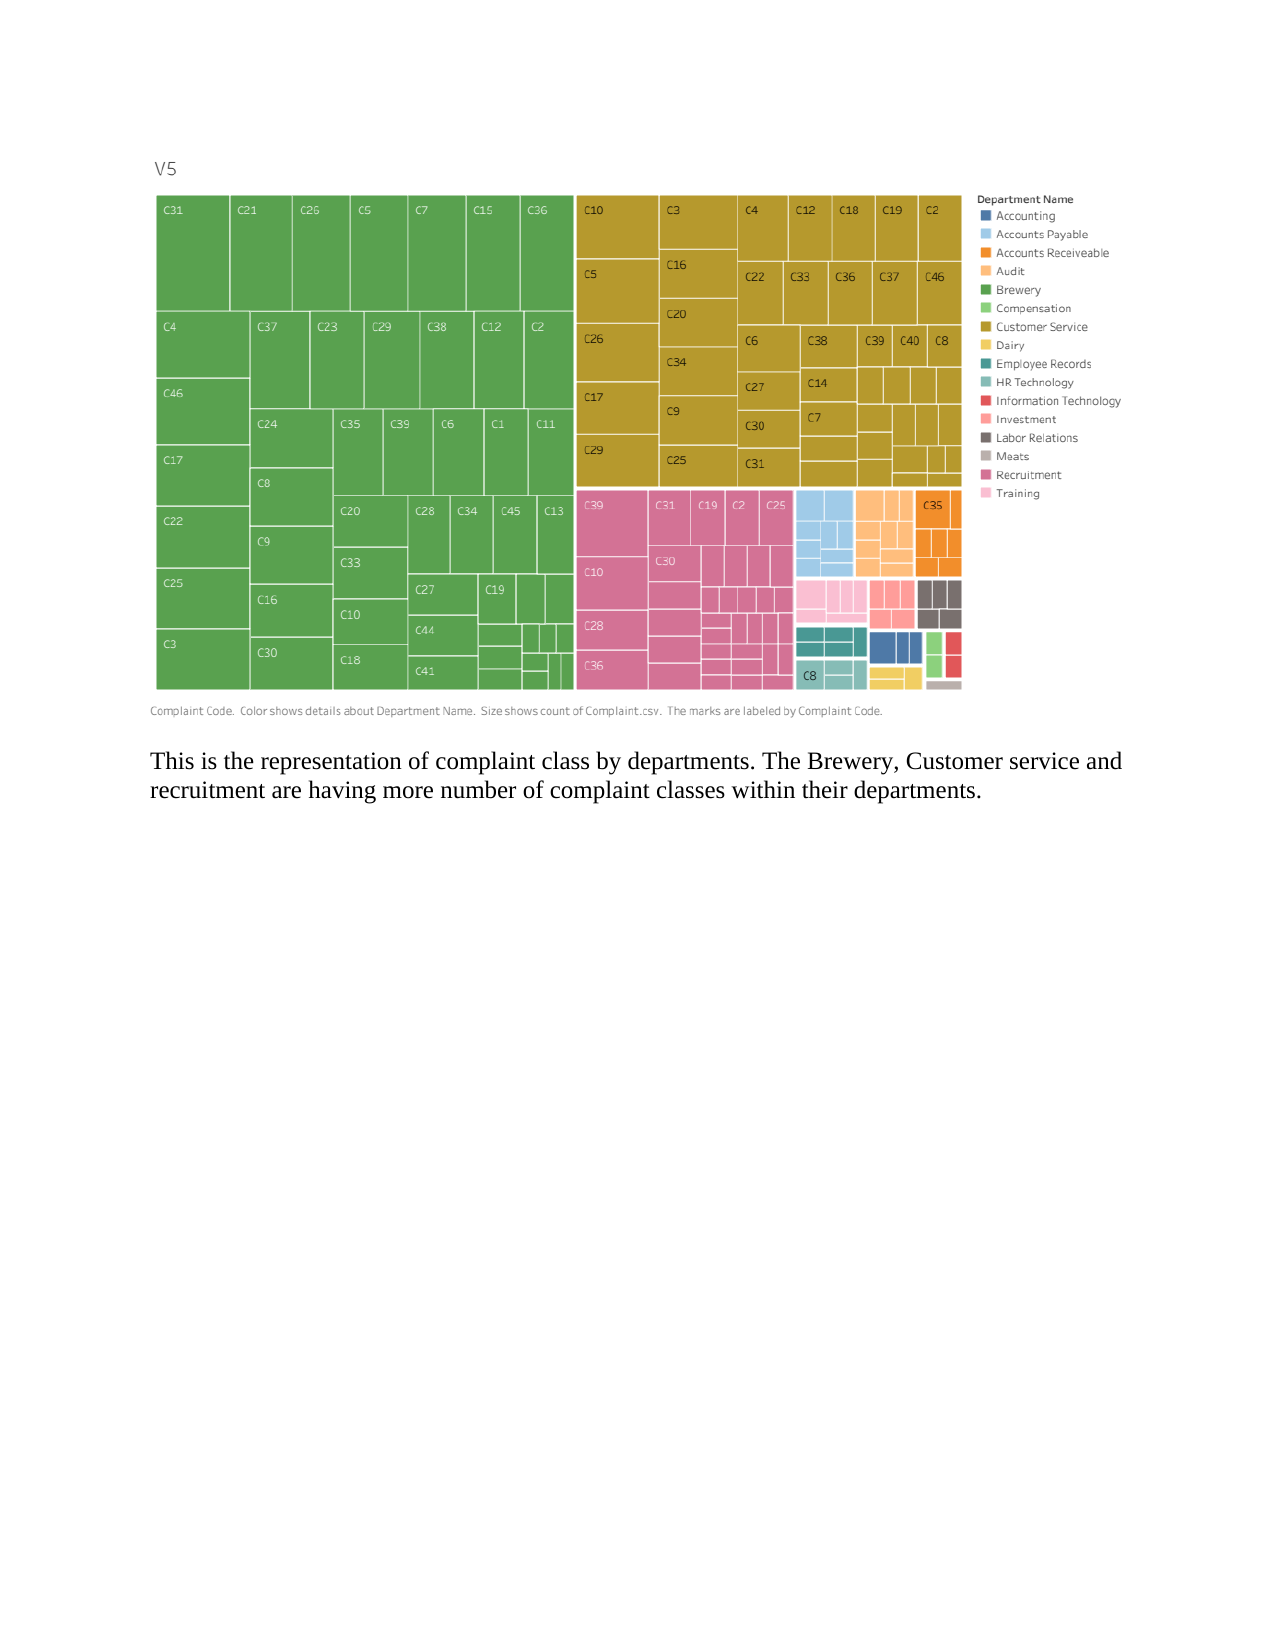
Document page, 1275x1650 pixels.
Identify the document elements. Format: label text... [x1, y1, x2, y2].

text This is the representation of complaint class by departments. The Brewery, Customer service and recruitment are having more number of complaint classes within their departments. [150, 746, 1125, 803]
